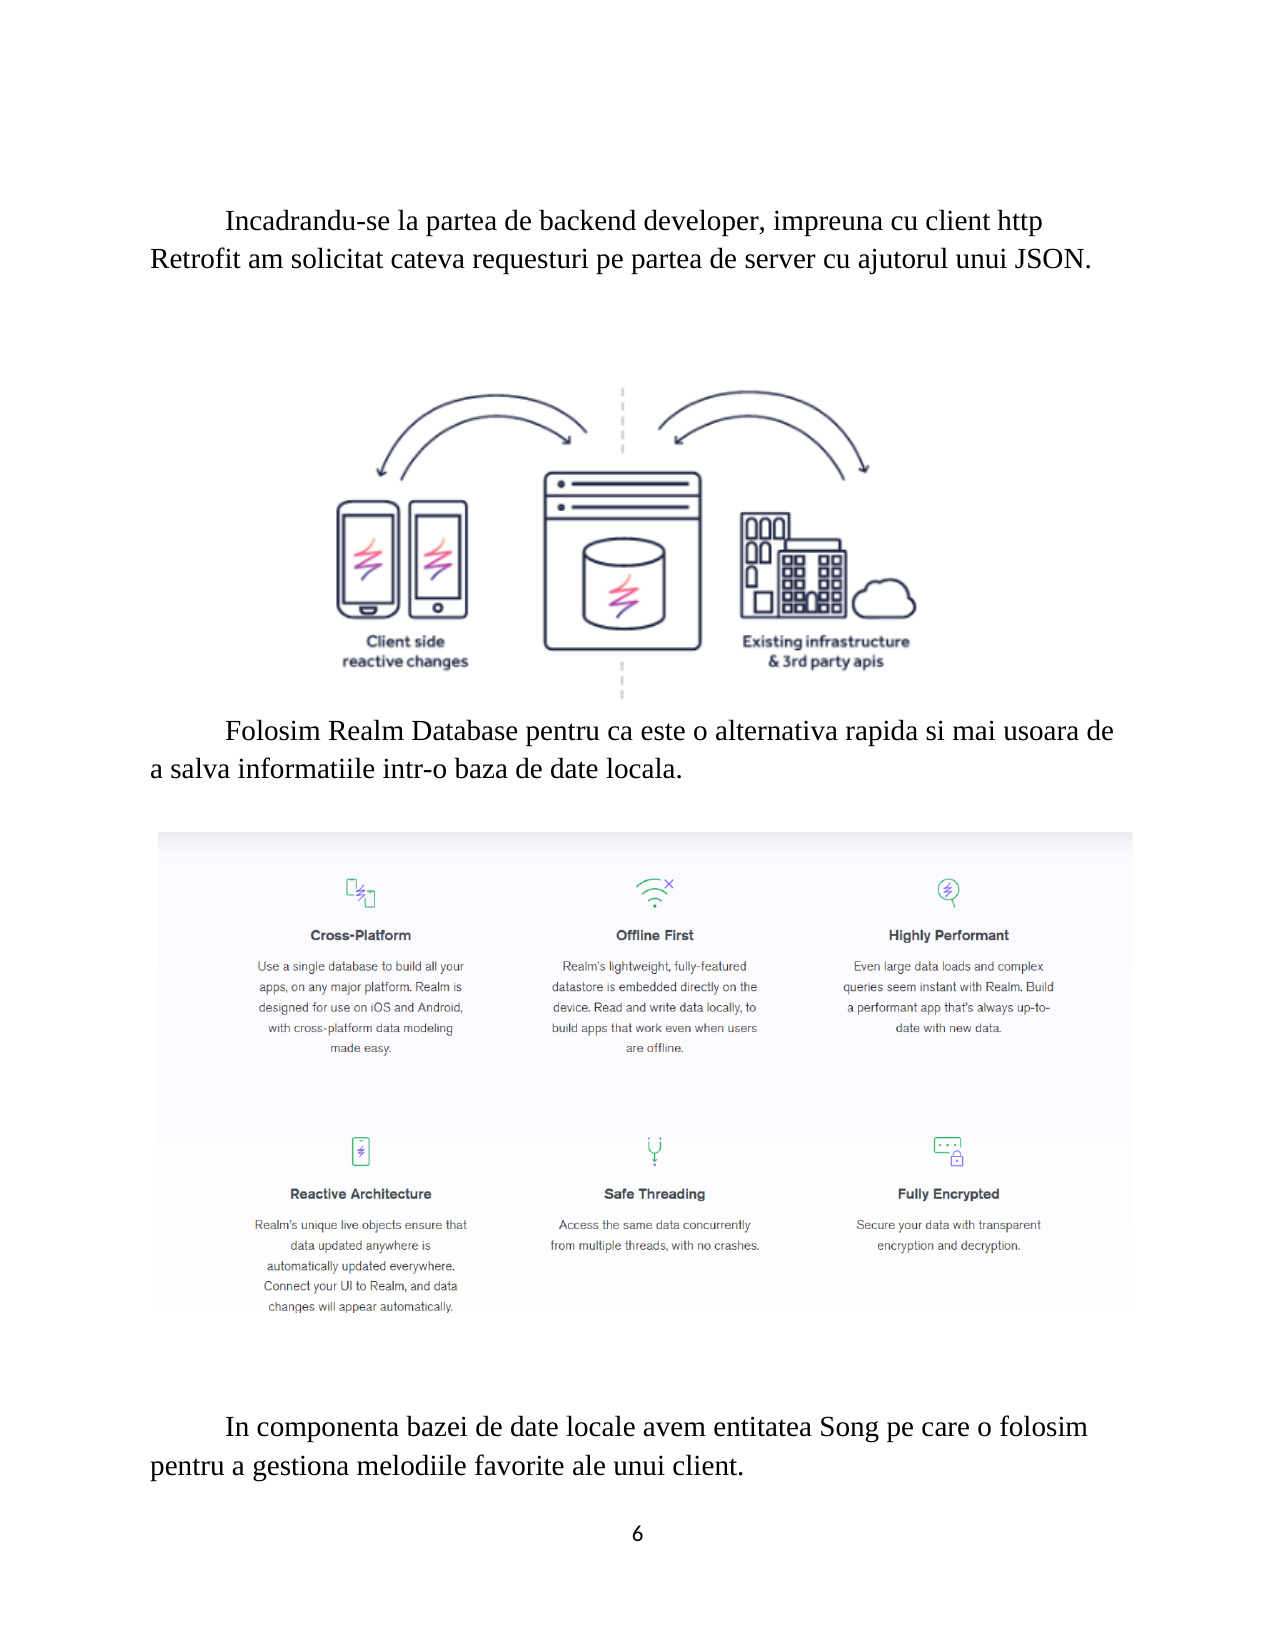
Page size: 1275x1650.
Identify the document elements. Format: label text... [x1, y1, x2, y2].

picture [138, 346, 1114, 700]
picture [157, 830, 1133, 1313]
text In componenta bazei de date locale avem entitatea Song pe care o folosim pentru a gestiona melodiile favorite ale unui client. [150, 1409, 1125, 1482]
text Incadrandu-se la partea de backend developer, impreuna cu client http Retrofit am solicitat cateva requesturi pe partea de server cu ajutorul unui JSON. [150, 203, 1125, 275]
